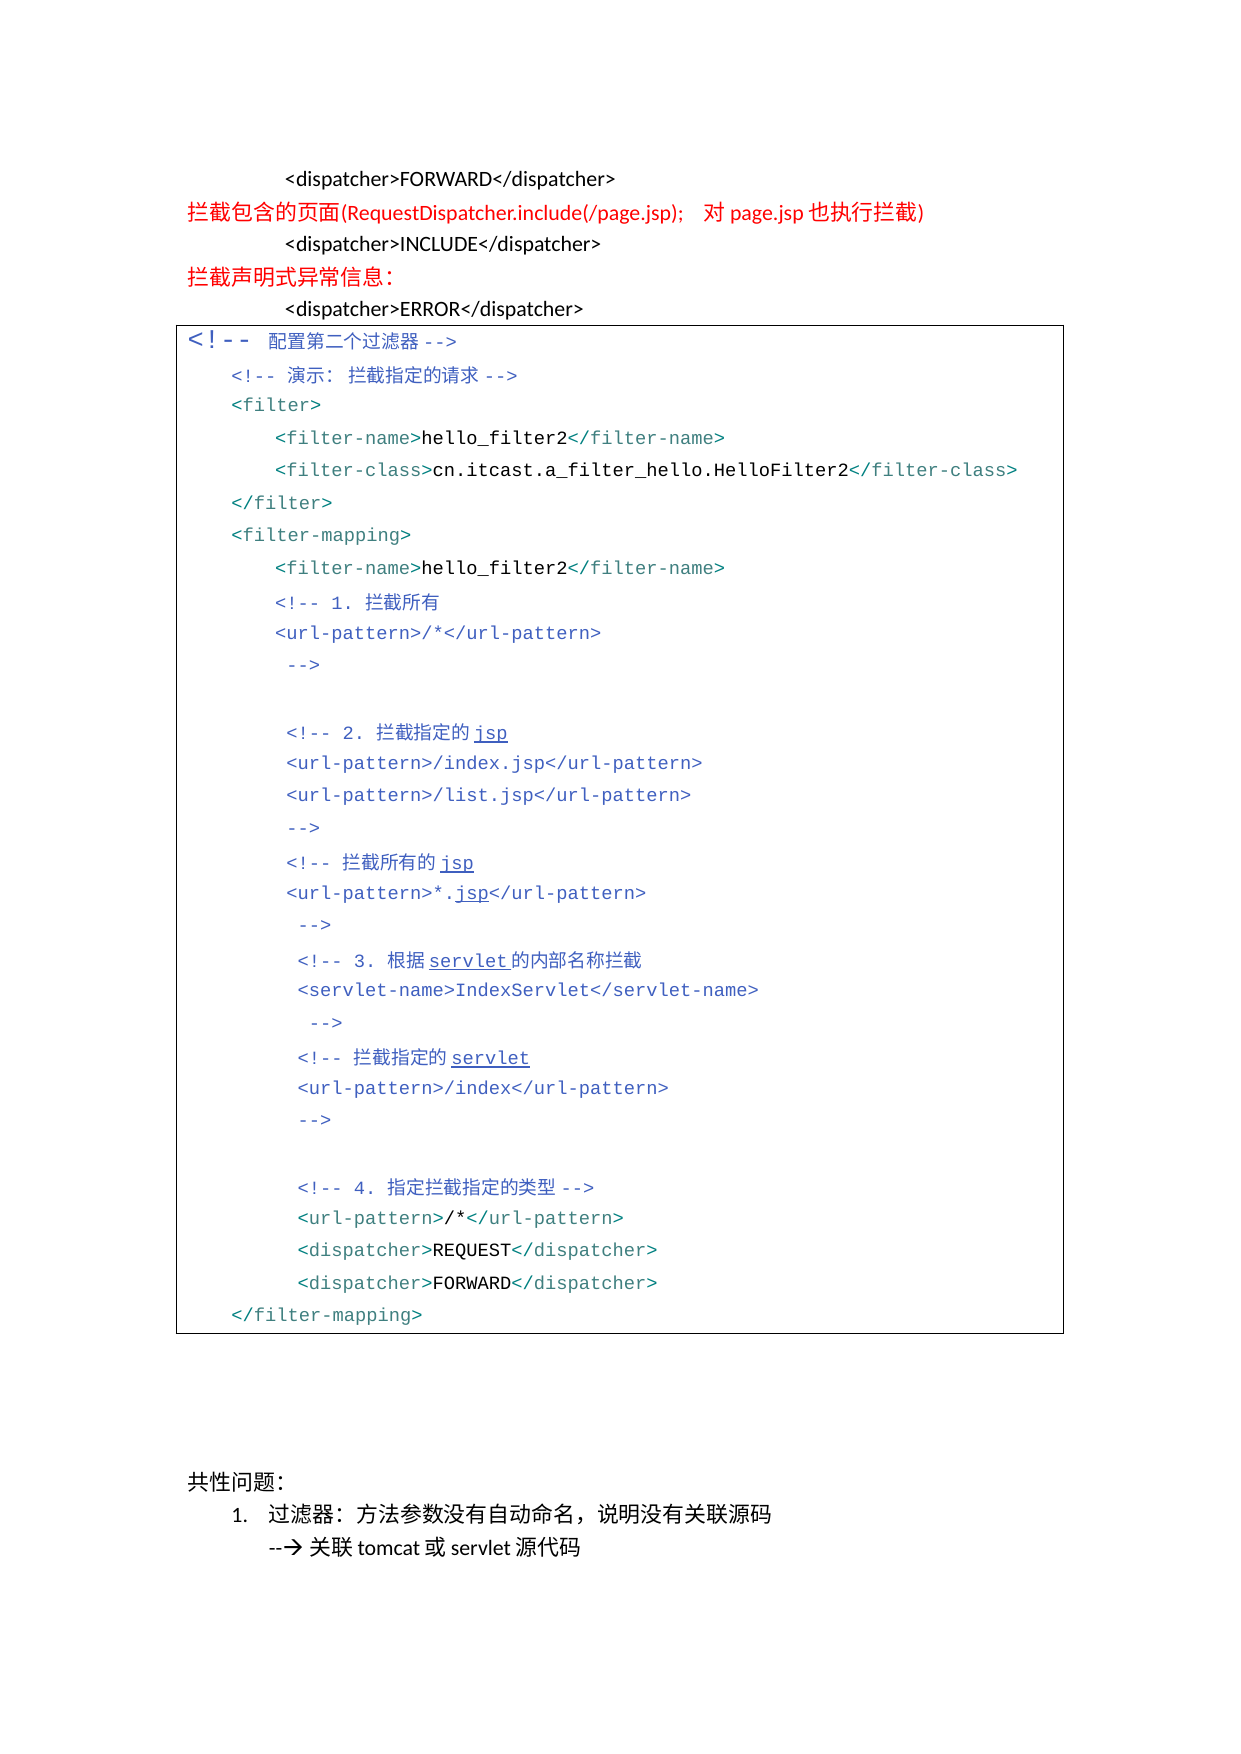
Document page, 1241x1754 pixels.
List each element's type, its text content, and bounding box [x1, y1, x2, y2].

text <dispatcher>FORWARD</dispatcher> [187, 162, 1053, 194]
table_header <!-- 配置第二个过滤器 --> <!-- 演示： 拦截指定的请求 --> <filter> <filter-name>hello_filter2</filter-name> <filter-class>cn.itcast.a_filter_hello.HelloFilter2</filter-class> </filter> <filter-mapping> <filter-name>hello_filter2</filter-name> <!-- 1. 拦截所有 <url-pattern>/*</url-pattern> --> <!-- 2. 拦截指定的jsp <url-pattern>/index.jsp</url-pattern> <url-pattern>/list.jsp</url-pattern> --> <!-- 拦截所有的jsp <url-pattern>*.jsp</url-pattern> --> <!-- 3. 根据servlet的内部名称拦截 <servlet-name>IndexServlet</servlet-name> --> <!-- 拦截指定的servlet <url-pattern>/index</url-pattern> --> <!-- 4. 指定拦截指定的类型 --> <url-pattern>/*</url-pattern> <dispatcher>REQUEST</dispatcher> <dispatcher>FORWARD</dispatcher> </filter-mapping> [177, 326, 1063, 1333]
text 拦截声明式异常信息： [187, 259, 1053, 292]
text 拦截包含的页面(RequestDispatcher.include(/page.jsp); 对page.jsp也执行拦截) [187, 194, 1053, 227]
text <dispatcher>ERROR</dispatcher> [187, 292, 1053, 324]
text <dispatcher>INCLUDE</dispatcher> [187, 227, 1053, 259]
list 过滤器：方法参数没有自动命名，说明没有关联源码 [231, 1497, 1053, 1529]
text 共性问题： [187, 1464, 1053, 1497]
list -- 关联tomcat或servlet源代码 [269, 1529, 1053, 1562]
